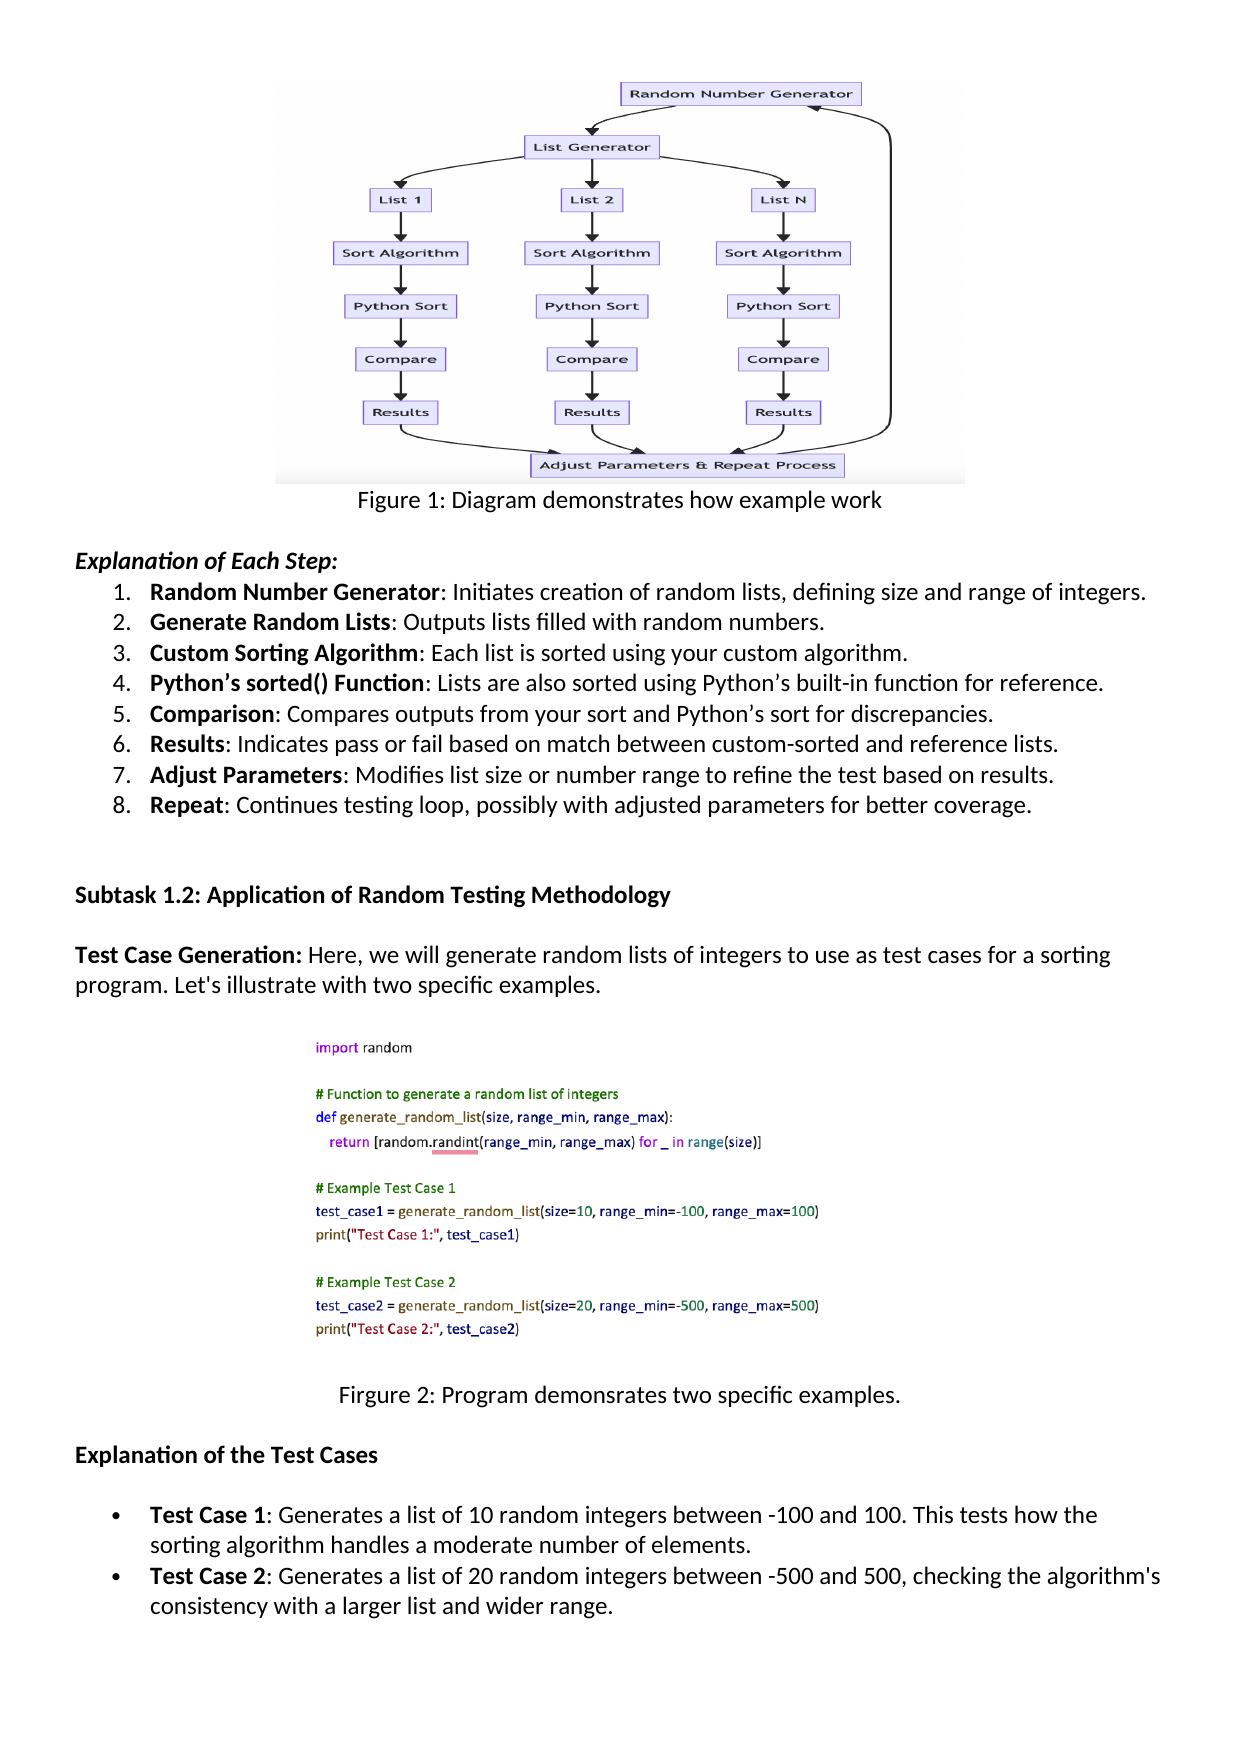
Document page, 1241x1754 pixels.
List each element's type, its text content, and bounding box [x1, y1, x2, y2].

text Figure 1: Diagram demonstrates how example work [75, 484, 1165, 514]
list Generate Random Lists: Outputs lists filled with random numbers. [112, 606, 1165, 637]
list Test Case 1: Generates a list of 10 random integers between -100 and 100. This tests how the sorting algorithm handles a moderate number of elements. [112, 1499, 1165, 1560]
list Results: Indicates pass or fail based on match between custom-sorted and reference lists. [112, 728, 1165, 759]
subtitle Subtask 1.2: Application of Random Testing Methodology [75, 879, 1165, 910]
picture [289, 1029, 951, 1351]
list Custom Sorting Algorithm: Each list is sorted using your custom algorithm. [112, 637, 1165, 667]
list Random Number Generator: Initiates creation of random lists, defining size and range of integers. [112, 576, 1165, 606]
list Test Case 2: Generates a list of 20 random integers between -500 and 500, checking the algorithm's consistency with a larger list and wider range. [112, 1560, 1165, 1621]
text Explanation of Each Step: [75, 545, 1165, 576]
list Comparison: Compares outputs from your sort and Python’s sort for discrepancies. [112, 698, 1165, 728]
list Repeat: Continues testing loop, possibly with adjusted parameters for better coverage. [112, 789, 1165, 820]
text Explanation of the Test Cases [75, 1439, 1165, 1470]
text Firgure 2: Program demonsrates two specific examples. [75, 1379, 1165, 1410]
text Test Case Generation: Here, we will generate random lists of integers to use as test cases for a sorting program. Let's illustrate with two specific examples. [75, 939, 1165, 1000]
list Adjust Parameters: Modifies list size or number range to refine the test based on results. [112, 759, 1165, 789]
picture [275, 75, 965, 484]
list Python’s sorted() Function: Lists are also sorted using Python’s built-in function for reference. [112, 667, 1165, 698]
